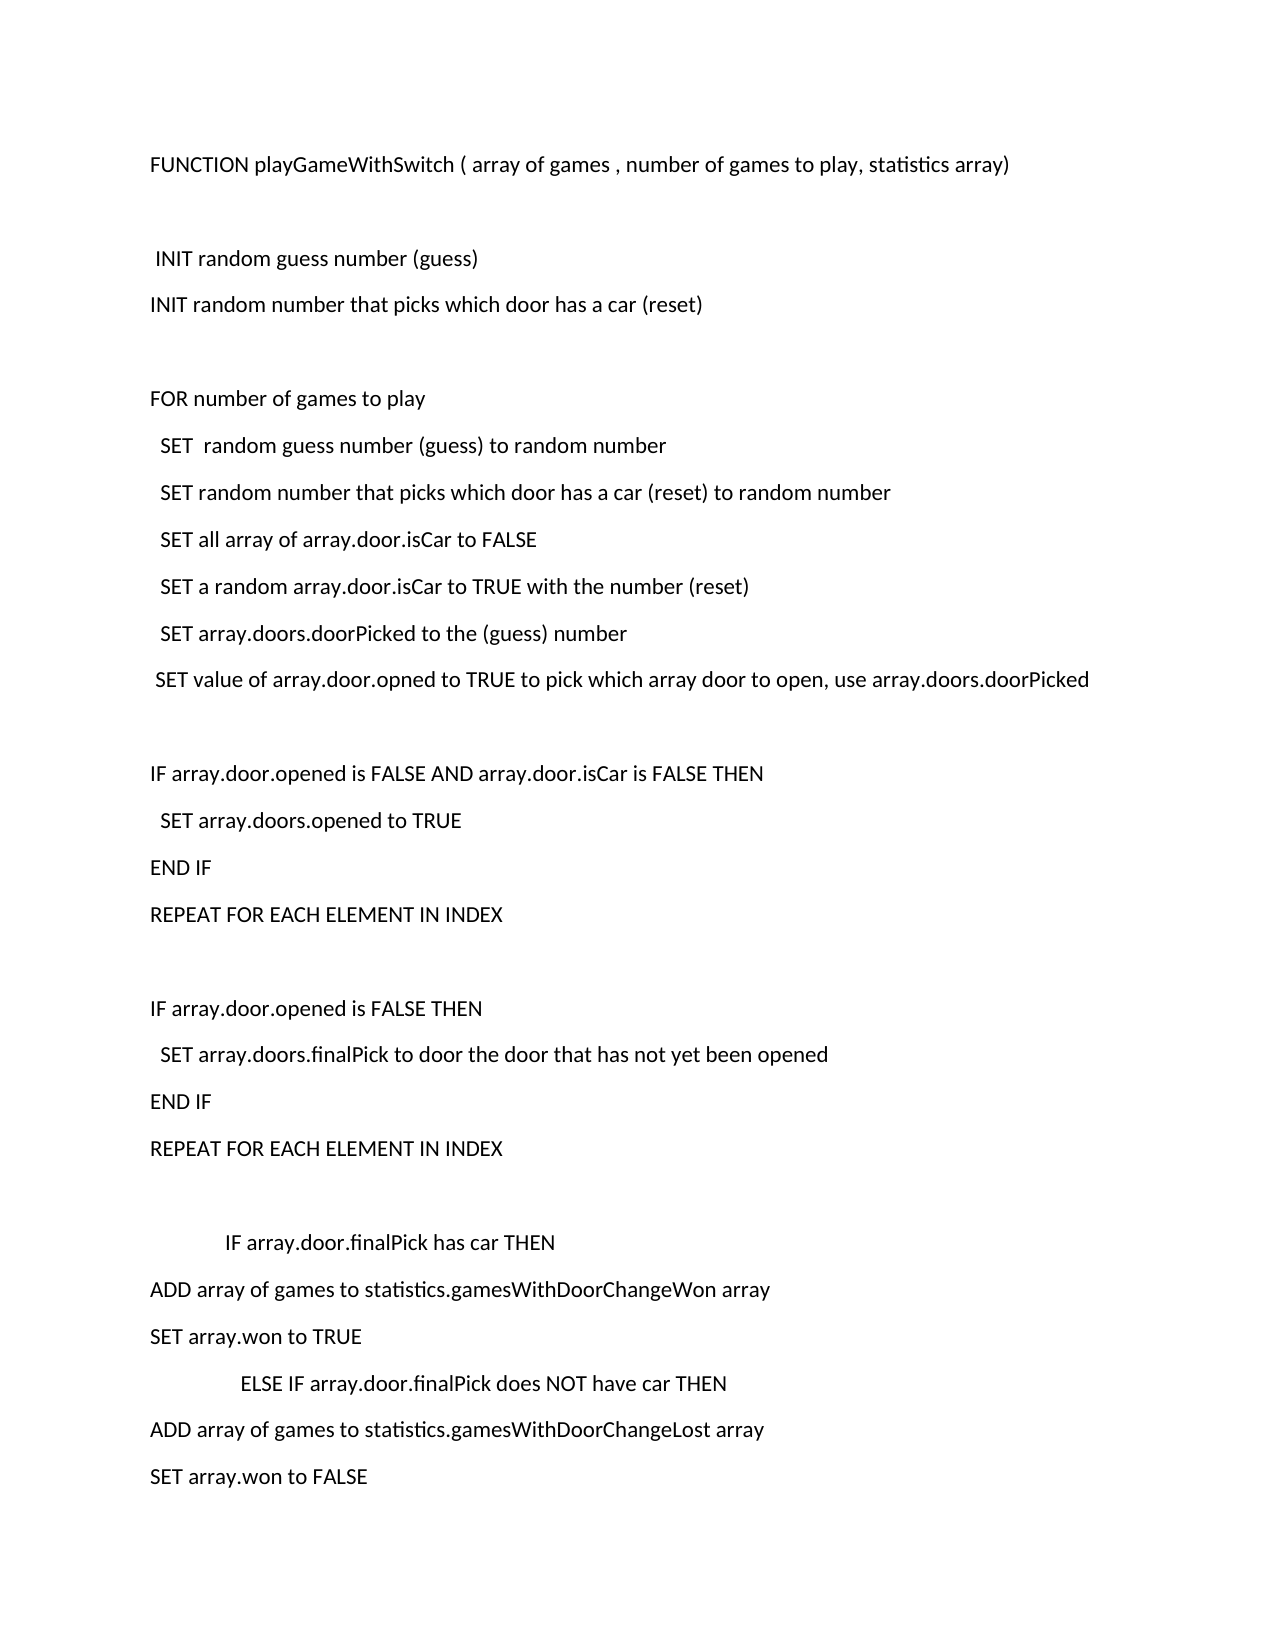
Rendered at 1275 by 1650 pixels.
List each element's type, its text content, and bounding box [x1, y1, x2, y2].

text INIT random number that picks which door has a car (reset) [150, 291, 1125, 319]
text SET random number that picks which door has a car (reset) to random number [150, 478, 1125, 506]
text ADD array of games to statistics.gamesWithDoorChangeWon array [150, 1275, 1125, 1303]
text IF array.door.opened is FALSE AND array.door.isCar is FALSE THEN [150, 759, 1125, 787]
text ELSE IF array.door.finalPick does NOT have car THEN [150, 1369, 1125, 1397]
text IF array.door.finalPick has car THEN [150, 1228, 1125, 1256]
text SET random guess number (guess) to random number [150, 431, 1125, 459]
text END IF [150, 853, 1125, 881]
text SET array.doors.opened to TRUE [150, 806, 1125, 834]
text SET all array of array.door.isCar to FALSE [150, 525, 1125, 553]
text FUNCTION playGameWithSwitch ( array of games , number of games to play, statistics array) [150, 150, 1125, 178]
text SET value of array.door.opned to TRUE to pick which array door to open, use array.doors.doorPicked [150, 666, 1125, 694]
text SET a random array.door.isCar to TRUE with the number (reset) [150, 572, 1125, 600]
text REPEAT FOR EACH ELEMENT IN INDEX [150, 900, 1125, 928]
text SET array.won to TRUE [150, 1322, 1125, 1350]
text SET array.doors.finalPick to door the door that has not yet been opened [150, 1041, 1125, 1069]
text SET array.doors.doorPicked to the (guess) number [150, 619, 1125, 647]
text END IF [150, 1087, 1125, 1116]
text INIT random guess number (guess) [150, 244, 1125, 272]
text ADD array of games to statistics.gamesWithDoorChangeLost array [150, 1416, 1125, 1444]
text IF array.door.opened is FALSE THEN [150, 994, 1125, 1022]
text FOR number of games to play [150, 384, 1125, 412]
text SET array.won to FALSE [150, 1462, 1125, 1491]
text REPEAT FOR EACH ELEMENT IN INDEX [150, 1134, 1125, 1162]
